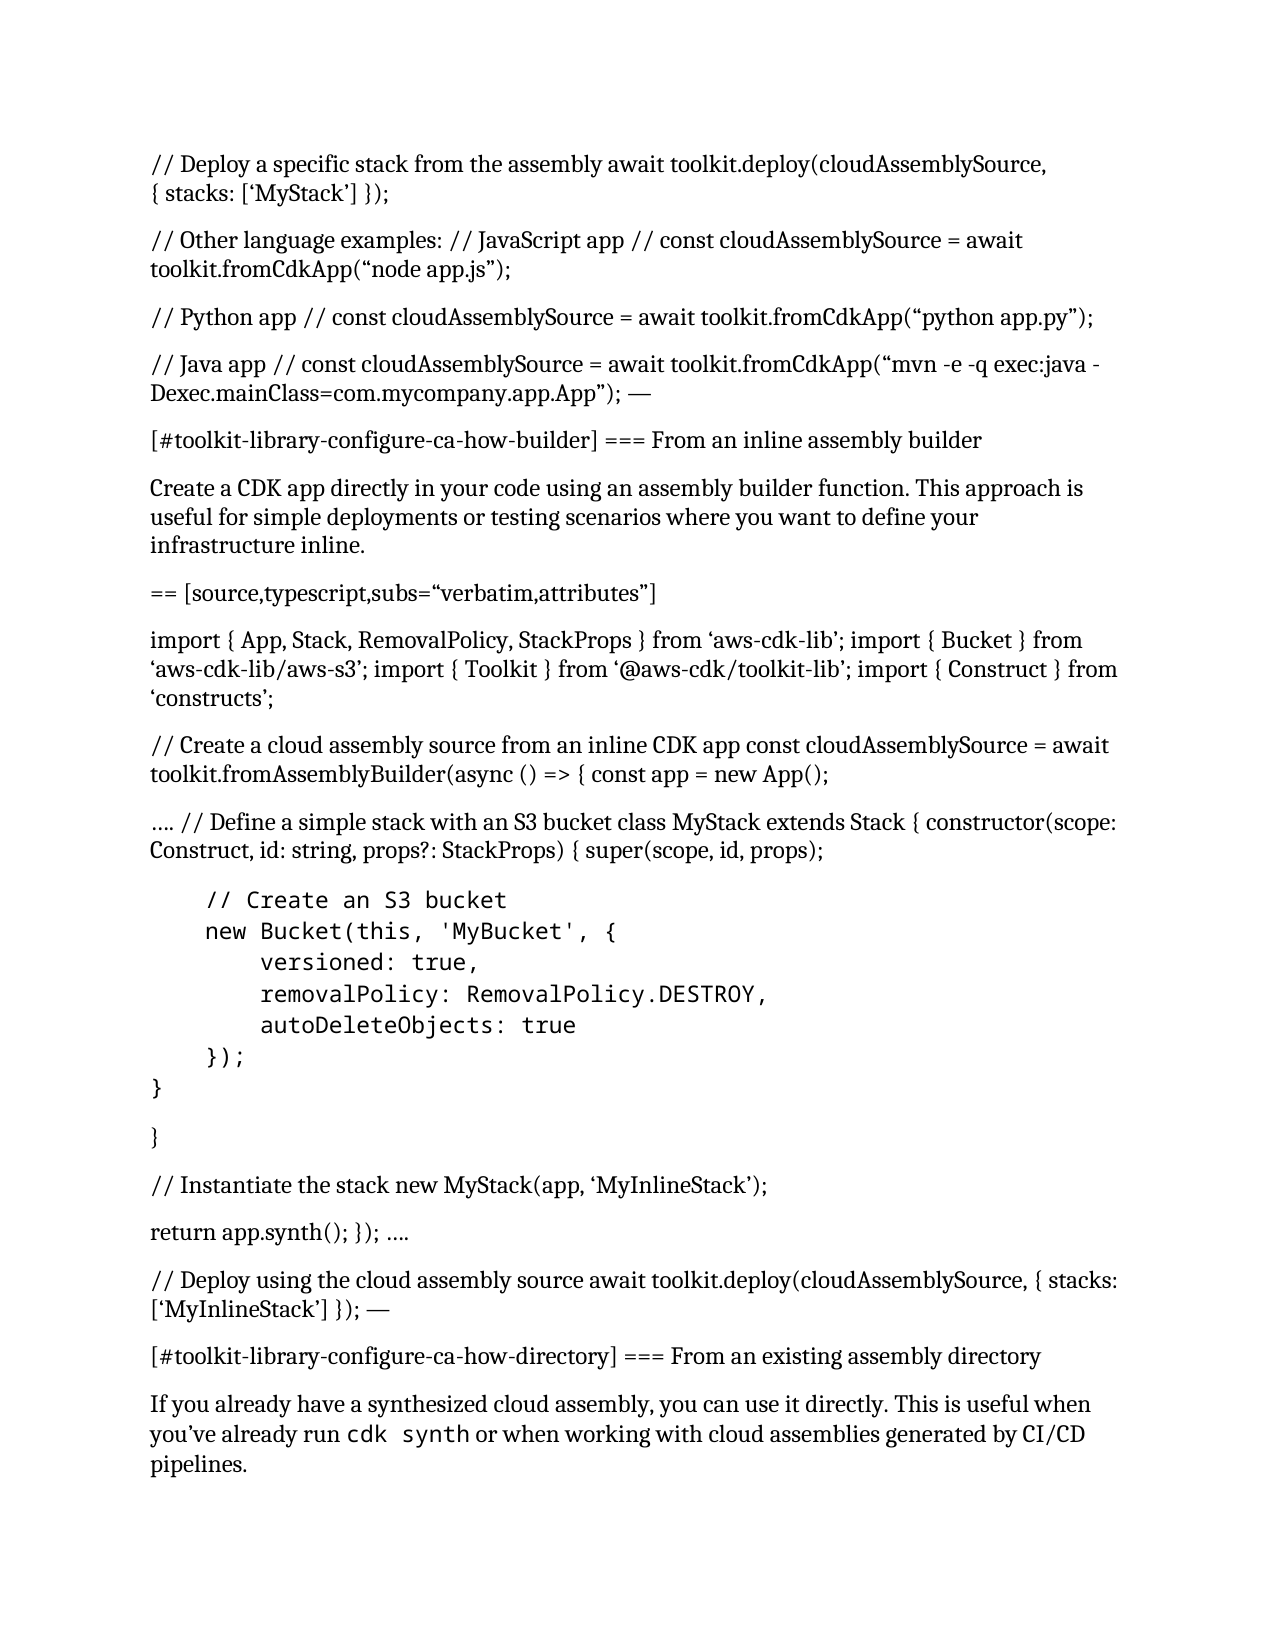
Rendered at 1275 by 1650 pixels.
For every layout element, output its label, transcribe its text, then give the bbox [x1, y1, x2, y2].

text // Deploy using the cloud assembly source await toolkit.deploy(cloudAssemblySource, { stacks: [‘MyInlineStack’] }); — [150, 1266, 1125, 1323]
text == [source,typescript,subs=“verbatim,attributes”] [150, 579, 1125, 607]
text // Python app // const cloudAssemblySource = await toolkit.fromCdkApp(“python app.py”); [150, 302, 1125, 331]
text [#toolkit-library-configure-ca-how-builder] === From an inline assembly builder [150, 426, 1125, 455]
text } [150, 1123, 1125, 1152]
text // Instantiate the stack new MyStack(app, ‘MyInlineStack’); [150, 1171, 1125, 1199]
text import { App, Stack, RemovalPolicy, StackProps } from ‘aws-cdk-lib’; import { Bucket } from ‘aws-cdk-lib/aws-s3’; import { Toolkit } from ‘@aws-cdk/toolkit-lib’; import { Construct } from ‘constructs’; [150, 626, 1125, 712]
text [#toolkit-library-configure-ca-how-directory] === From an existing assembly directory [150, 1342, 1125, 1371]
text // Deploy a specific stack from the assembly await toolkit.deploy(cloudAssemblySource, { stacks: [‘MyStack’] }); [150, 150, 1125, 207]
text …. // Define a simple stack with an S3 bucket class MyStack extends Stack { constructor(scope: Construct, id: string, props?: StackProps) { super(scope, id, props); [150, 807, 1125, 865]
text // Java app // const cloudAssemblySource = await toolkit.fromCdkApp(“mvn -e -q exec:java -Dexec.mainClass=com.mycompany.app.App”); — [150, 350, 1125, 407]
text // Other language examples: // JavaScript app // const cloudAssemblySource = await toolkit.fromCdkApp(“node app.js”); [150, 226, 1125, 284]
text // Create an S3 bucket new Bucket(this, 'MyBucket', { versioned: true, removalPolicy: RemovalPolicy.DESTROY, autoDeleteObjects: true }); } [150, 884, 1125, 1102]
text Create a CDK app directly in your code using an assembly builder function. This approach is useful for simple deployments or testing scenarios where you want to define your infrastructure inline. [150, 474, 1125, 560]
text // Create a cloud assembly source from an inline CDK app const cloudAssemblySource = await toolkit.fromAssemblyBuilder(async () => { const app = new App(); [150, 731, 1125, 789]
text If you already have a synthesized cloud assembly, you can use it directly. This is useful when you’ve already run cdk synth or when working with cloud assemblies generated by CI/CD pipelines. [150, 1389, 1125, 1478]
text return app.synth(); }); …. [150, 1218, 1125, 1247]
